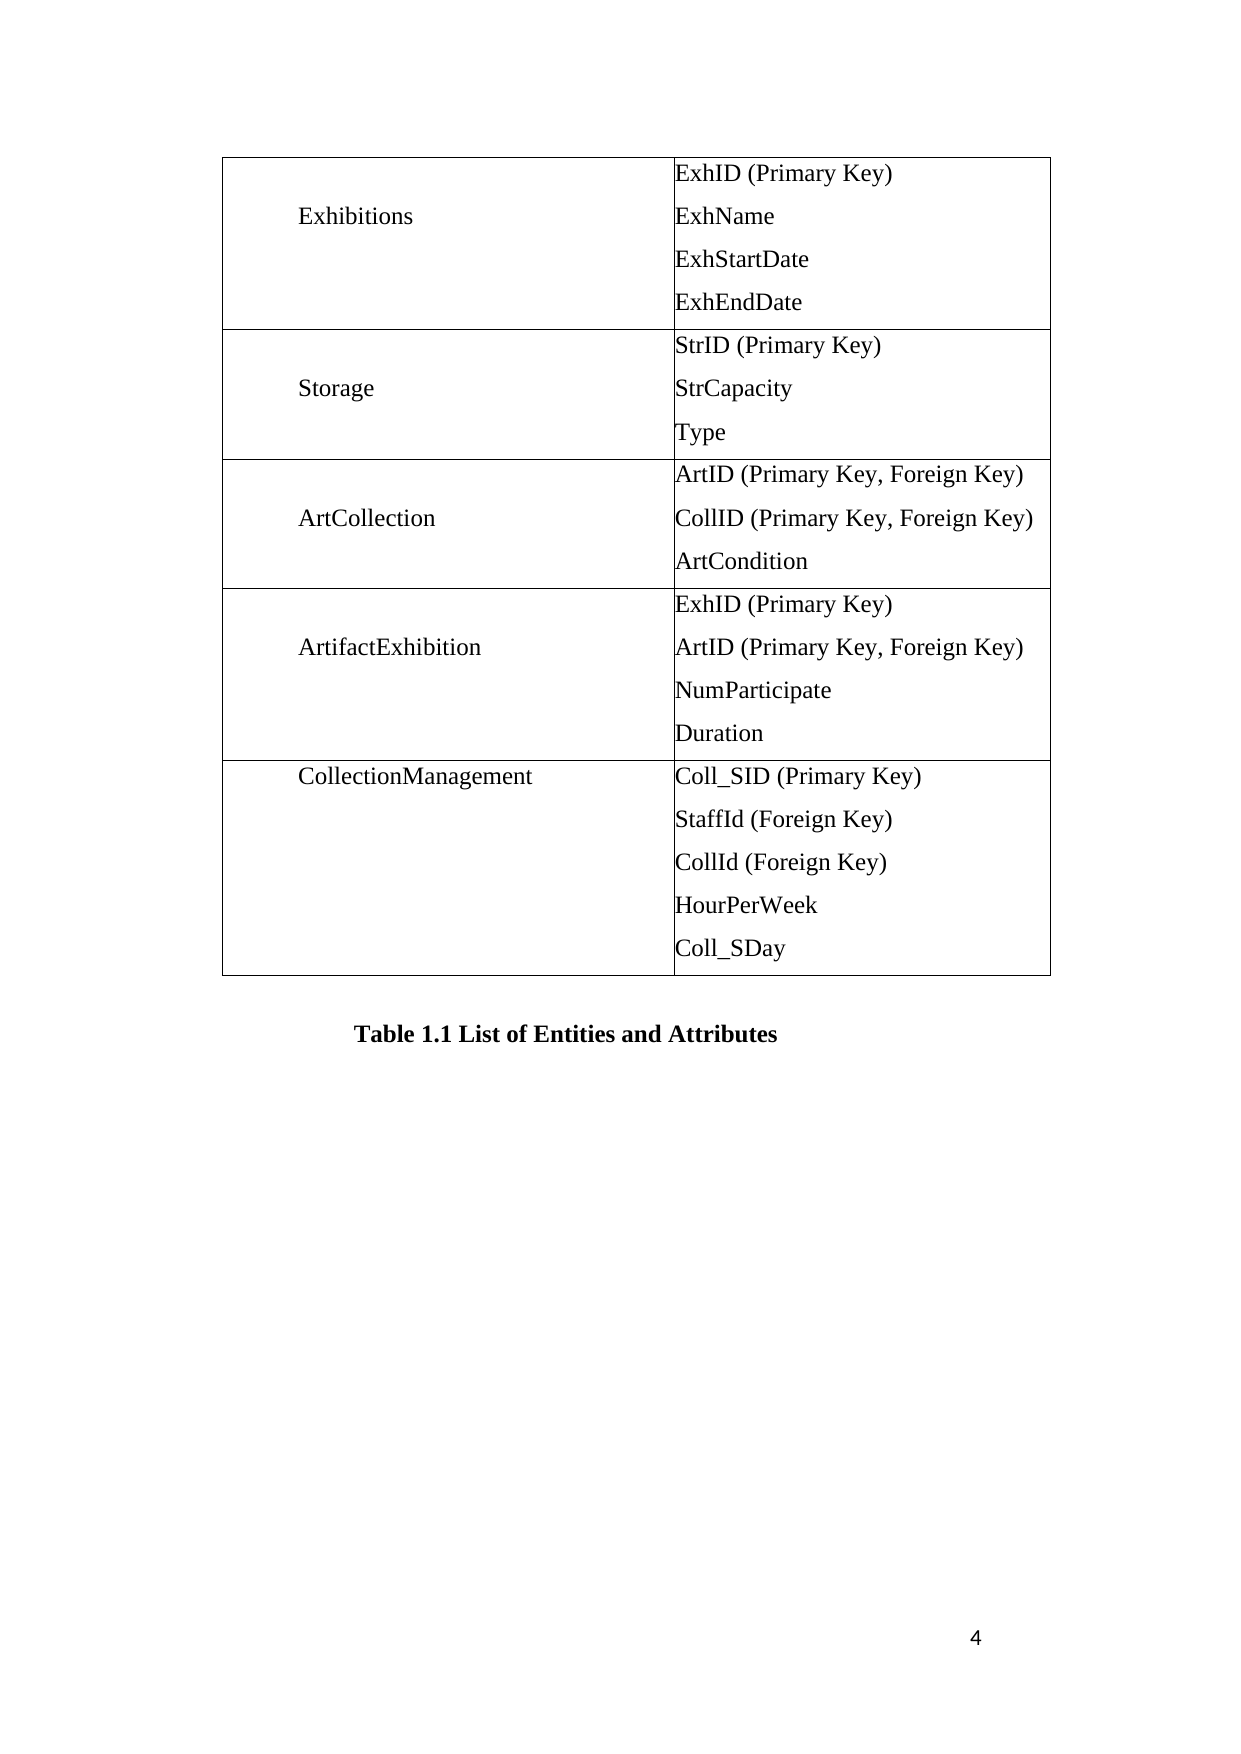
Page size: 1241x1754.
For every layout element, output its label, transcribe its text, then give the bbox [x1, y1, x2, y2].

table_cell Coll_SID (Primary Key) StaffId (Foreign Key) CollId (Foreign Key) HourPerWeek Coll_SDay [675, 761, 1050, 975]
table_cell StrID (Primary Key) StrCapacity Type [675, 330, 1050, 458]
text Table 1.1 List of Entities and Attributes [150, 1019, 981, 1048]
table_cell Exhibitions [223, 158, 674, 329]
table_cell CollectionManagement [223, 761, 674, 975]
table_cell Storage [223, 330, 674, 458]
table_cell ExhID (Primary Key) ExhName ExhStartDate ExhEndDate [675, 158, 1050, 329]
table_cell ArtifactExhibition [223, 589, 674, 760]
table_cell ArtID (Primary Key, Foreign Key) CollID (Primary Key, Foreign Key) ArtCondition [675, 460, 1050, 588]
table_cell ExhID (Primary Key) ArtID (Primary Key, Foreign Key) NumParticipate Duration [675, 589, 1050, 760]
table_cell ArtCollection [223, 460, 674, 588]
